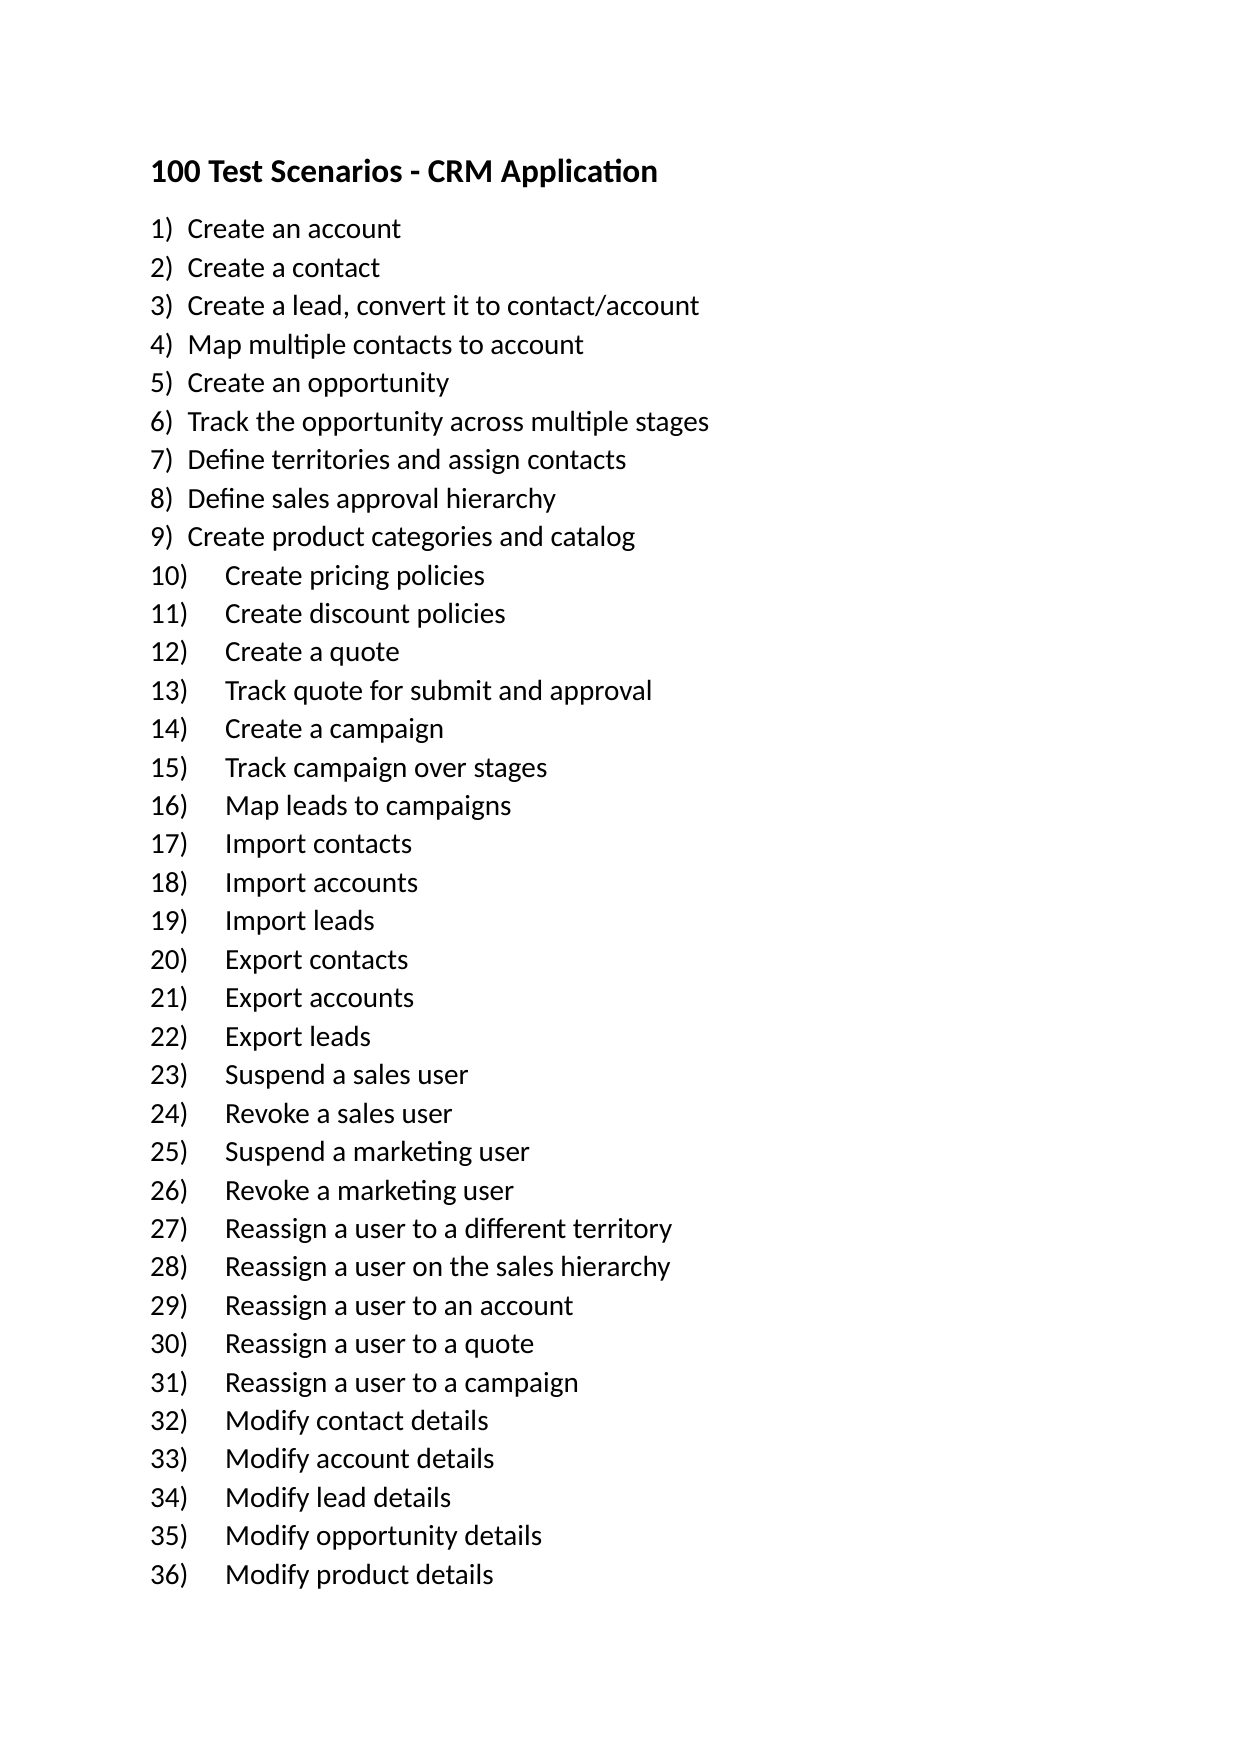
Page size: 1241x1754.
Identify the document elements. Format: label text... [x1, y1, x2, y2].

list Import leads [150, 902, 1090, 938]
list Create discount policies [150, 595, 1090, 631]
list Revoke a marketing user [150, 1172, 1090, 1207]
list Modify lead details [150, 1479, 1090, 1515]
list Export contacts [150, 941, 1090, 977]
list Reassign a user on the sales hierarchy [150, 1248, 1090, 1284]
list Create product categories and catalog [150, 518, 1090, 554]
text 100 Test Scenarios - CRM Application [150, 150, 1090, 191]
list Create an opportunity [150, 364, 1090, 400]
list Import contacts [150, 826, 1090, 861]
list Create an account [150, 211, 1090, 246]
list Reassign a user to a campaign [150, 1364, 1090, 1399]
list Create a lead, convert it to contact/account [150, 287, 1090, 323]
list Modify product details [150, 1556, 1090, 1592]
list Modify opportunity details [150, 1517, 1090, 1553]
list Export leads [150, 1018, 1090, 1053]
list Track the opportunity across multiple stages [150, 403, 1090, 438]
list Create a quote [150, 633, 1090, 669]
list Track campaign over stages [150, 749, 1090, 784]
list Map multiple contacts to account [150, 326, 1090, 362]
list Export accounts [150, 979, 1090, 1015]
list Reassign a user to a different territory [150, 1210, 1090, 1246]
list Import accounts [150, 864, 1090, 900]
list Suspend a marketing user [150, 1133, 1090, 1169]
list Modify account details [150, 1441, 1090, 1476]
list Suspend a sales user [150, 1056, 1090, 1092]
list Define sales approval hierarchy [150, 480, 1090, 515]
list Create a campaign [150, 710, 1090, 746]
list Create pricing policies [150, 557, 1090, 592]
list Modify contact details [150, 1402, 1090, 1438]
list Revoke a sales user [150, 1095, 1090, 1130]
list Reassign a user to a quote [150, 1325, 1090, 1361]
list Track quote for submit and approval [150, 672, 1090, 707]
list Map leads to campaigns [150, 787, 1090, 823]
list Create a contact [150, 249, 1090, 285]
list Define territories and assign contacts [150, 441, 1090, 477]
list Reassign a user to an account [150, 1287, 1090, 1322]
